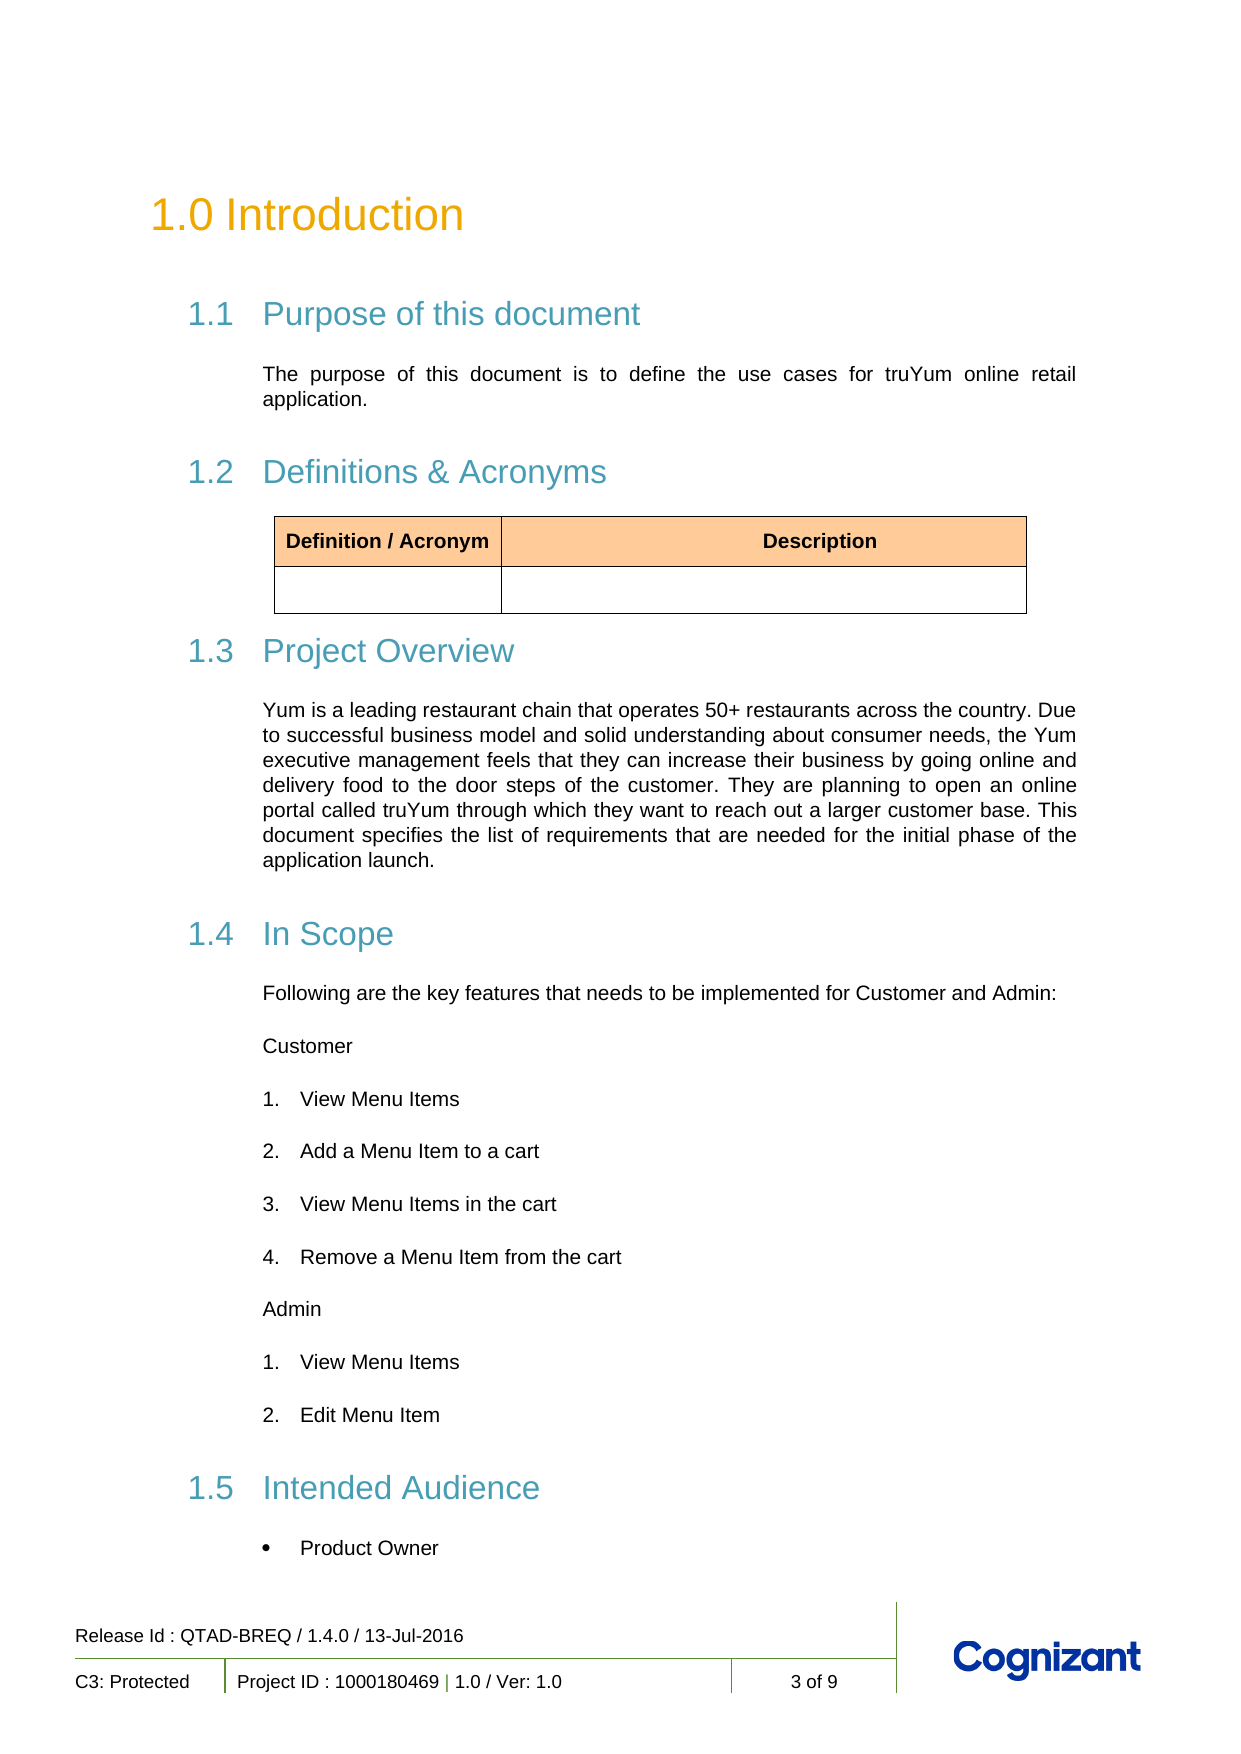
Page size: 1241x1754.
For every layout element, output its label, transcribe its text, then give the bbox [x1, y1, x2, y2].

subtitle Purpose of this document [187, 294, 1090, 333]
text Customer [262, 1033, 1078, 1058]
list Edit Menu Item [262, 1402, 1078, 1427]
list View Menu Items [262, 1085, 1078, 1110]
subtitle Definitions & Acronyms [187, 452, 1090, 491]
list View Menu Items in the cart [262, 1191, 1078, 1216]
subtitle Project Overview [187, 631, 1090, 669]
table_header Description [502, 517, 1026, 566]
list Product Owner [262, 1534, 1078, 1559]
subtitle Intended Audience [187, 1468, 1090, 1507]
text Admin [262, 1296, 1078, 1321]
subtitle In Scope [187, 914, 1090, 952]
list Add a Menu Item to a cart [262, 1138, 1078, 1163]
text The purpose of this document is to define the use cases for truYum online retail application. [262, 361, 1078, 411]
list View Menu Items [262, 1349, 1078, 1374]
table_cell [502, 567, 1026, 613]
subtitle Introduction [150, 187, 1078, 240]
picture [953, 1641, 1142, 1681]
table_cell [275, 567, 501, 613]
text Following are the key features that needs to be implemented for Customer and Admin: [262, 980, 1078, 1005]
list Remove a Menu Item from the cart [262, 1243, 1078, 1268]
table_header Definition / Acronym [275, 517, 501, 566]
text Yum is a leading restaurant chain that operates 50+ restaurants across the country. Due to successful business model and solid understanding about consumer needs, the Yum executive management feels that they can increase their business by going online and delivery food to the door steps of the customer. They are planning to open an online portal called truYum through which they want to reach out a larger customer base. This document specifies the list of requirements that are needed for the initial phase of the application launch. [262, 697, 1078, 872]
